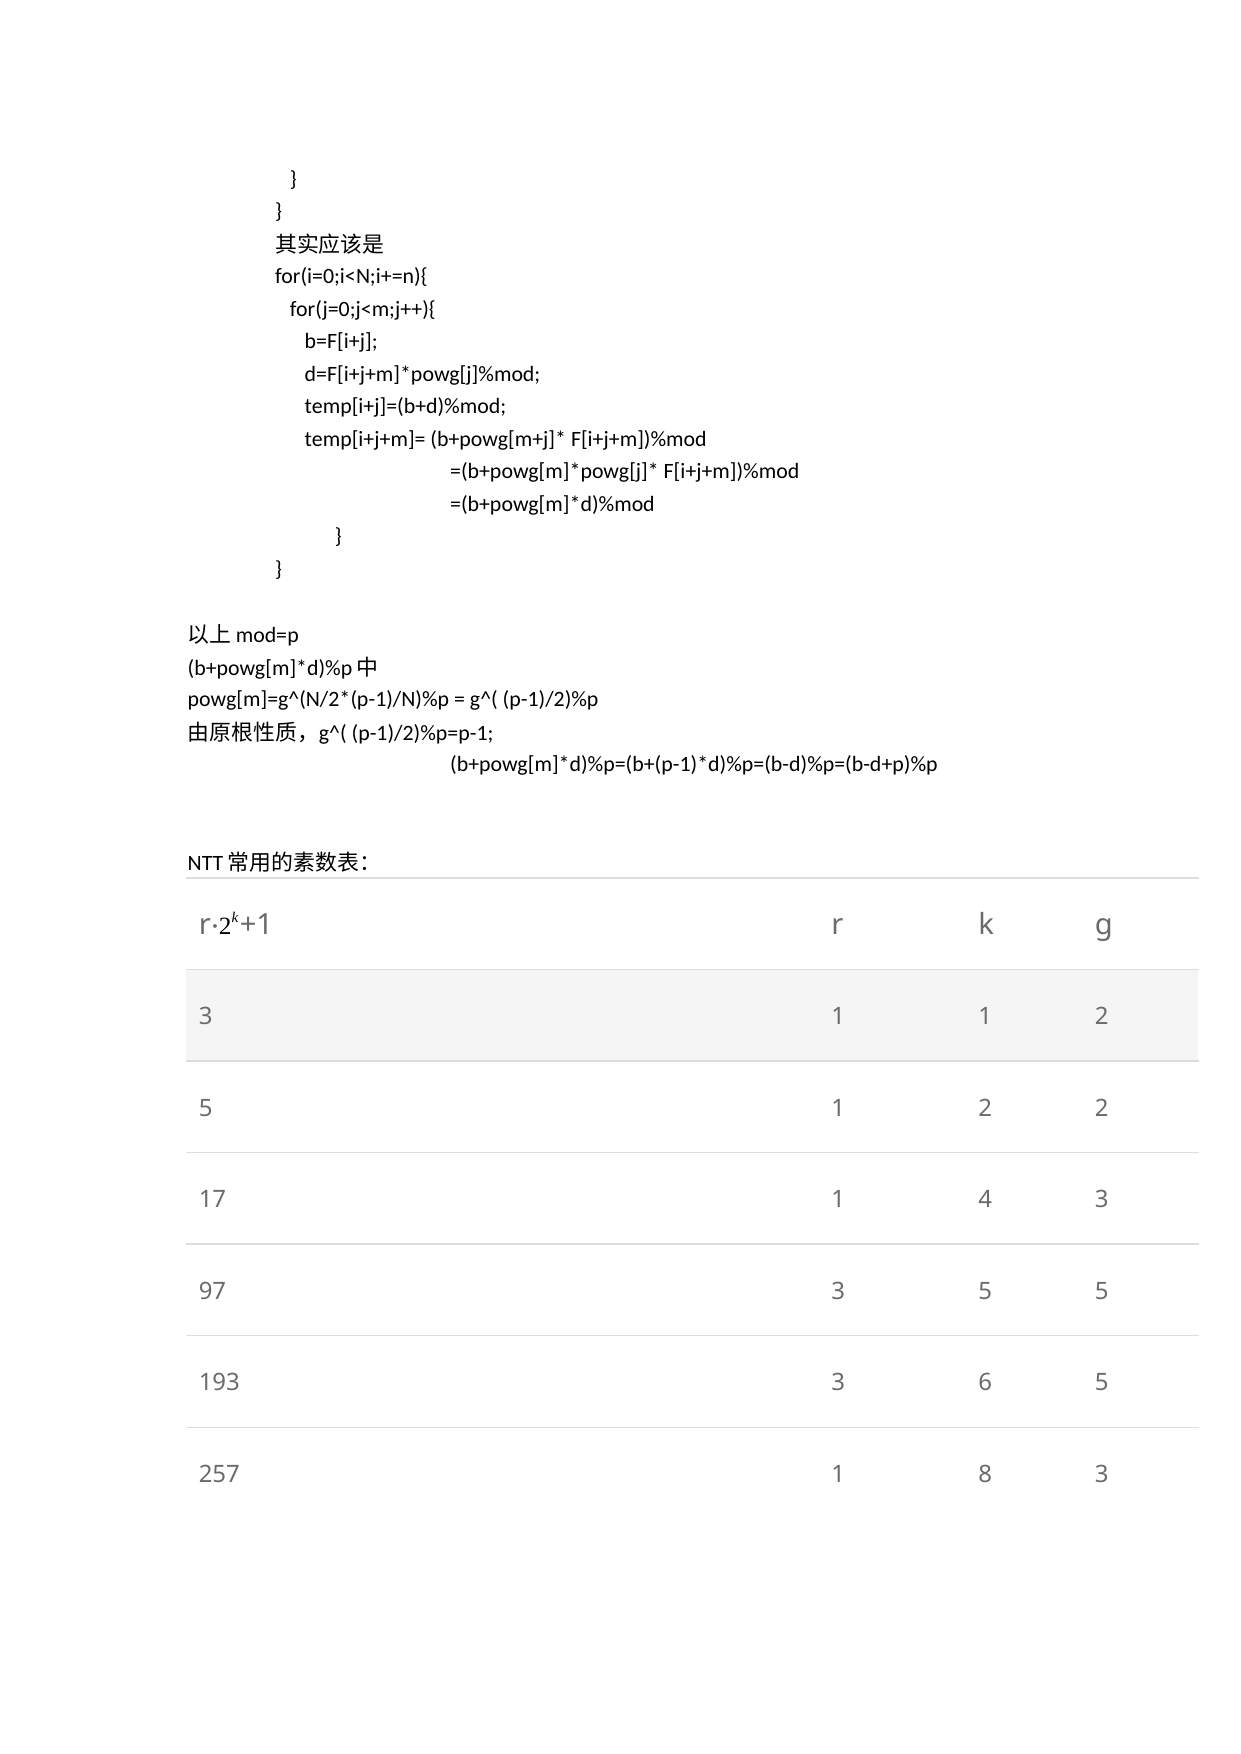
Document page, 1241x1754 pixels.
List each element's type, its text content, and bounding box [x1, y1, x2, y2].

list (b+powg[m]*d)%p=(b+(p-1)*d)%p=(b-d)%p=(b-d+p)%p [231, 747, 1053, 779]
table_cell 1 [819, 1153, 966, 1243]
list } [231, 162, 1053, 194]
text NTT常用的素数表： [187, 844, 1053, 877]
table_cell 5 [1082, 1245, 1198, 1335]
table_cell 4 [966, 1153, 1082, 1243]
list =(b+powg[m]*d)%mod [231, 487, 1053, 519]
table_cell 257 [186, 1428, 819, 1518]
list for(i=0;i<N;i+=n){ [231, 259, 1053, 292]
list 其实应该是 [231, 227, 1053, 259]
list temp[i+j+m]= (b+powg[m+j]* F[i+j+m])%mod [231, 422, 1053, 454]
table_cell 3 [819, 1336, 966, 1426]
table_cell 5 [186, 1062, 819, 1152]
table_cell 2 [966, 1062, 1082, 1152]
table_cell 5 [966, 1245, 1082, 1335]
list } [231, 552, 1053, 584]
list } [231, 194, 1053, 227]
table_header r⋅+1 [186, 879, 819, 968]
list =(b+powg[m]*powg[j]* F[i+j+m])%mod [231, 454, 1053, 487]
table_cell 8 [966, 1428, 1082, 1518]
list for(j=0;j<m;j++){ [231, 292, 1053, 324]
table_cell 1 [966, 970, 1082, 1060]
table_header k [966, 879, 1082, 968]
table_cell 1 [819, 970, 966, 1060]
table_cell 5 [1082, 1336, 1198, 1426]
table_cell 6 [966, 1336, 1082, 1426]
table_cell 3 [1082, 1153, 1198, 1243]
text 由原根性质，g^( (p-1)/2)%p=p-1; [187, 714, 1053, 747]
table_header r [819, 879, 966, 968]
text } [187, 519, 1053, 552]
table_header g [1082, 879, 1198, 968]
table_cell 2 [1082, 970, 1198, 1060]
text powg[m]=g^(N/2*(p-1)/N)%p = g^( (p-1)/2)%p [187, 682, 1053, 714]
table_cell 97 [186, 1245, 819, 1335]
text 以上mod=p [187, 617, 1053, 649]
table_cell 3 [186, 970, 819, 1060]
table_cell 3 [819, 1245, 966, 1335]
table_cell 193 [186, 1336, 819, 1426]
text (b+powg[m]*d)%p中 [187, 649, 1053, 682]
table_cell 1 [819, 1428, 966, 1518]
table_cell 2 [1082, 1062, 1198, 1152]
table_cell 1 [819, 1062, 966, 1152]
list temp[i+j]=(b+d)%mod; [231, 389, 1053, 422]
list d=F[i+j+m]*powg[j]%mod; [231, 357, 1053, 389]
table_cell 17 [186, 1153, 819, 1243]
list b=F[i+j]; [231, 324, 1053, 357]
table_cell 3 [1082, 1428, 1198, 1518]
